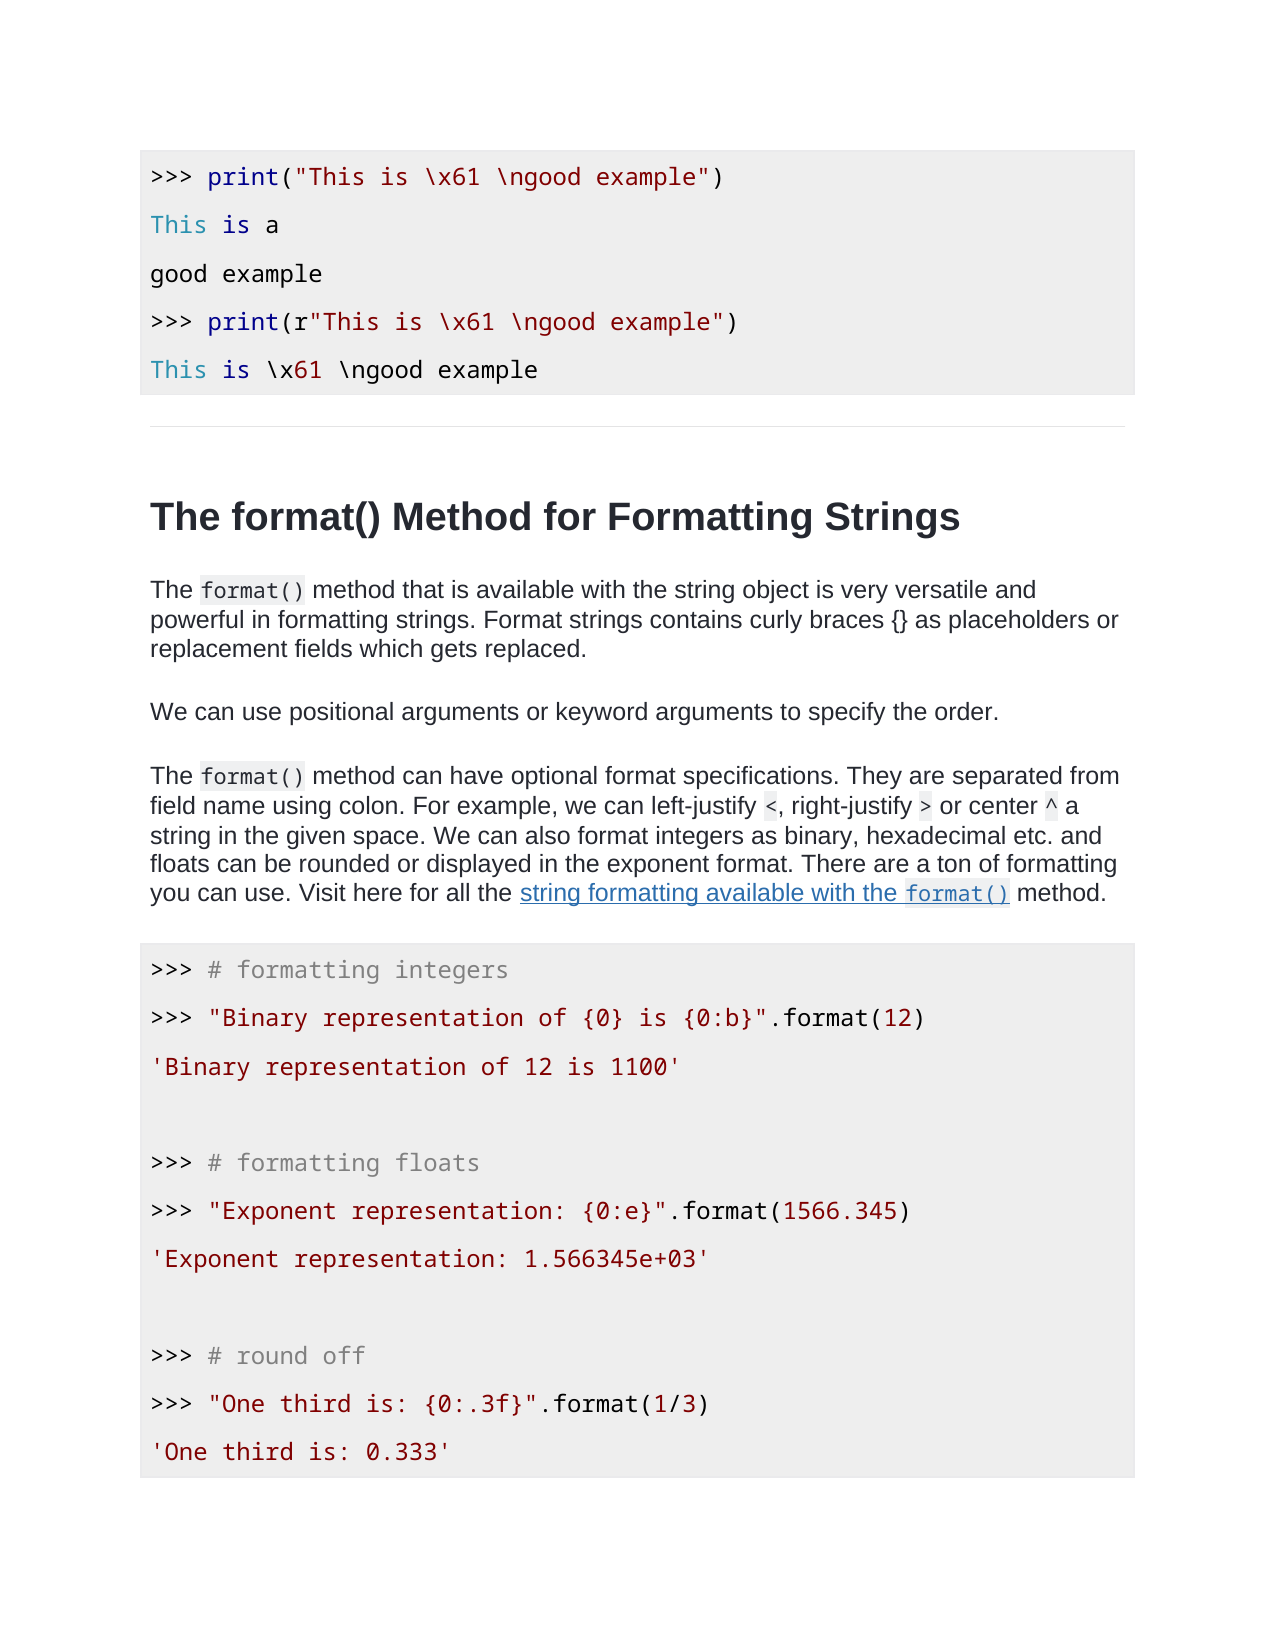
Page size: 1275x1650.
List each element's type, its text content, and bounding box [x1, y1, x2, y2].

text The format() method that is available with the string object is very versatile and powerful in formatting strings. Format strings contains curly braces {} as placeholders or replacement fields which gets replaced. [150, 575, 1125, 662]
text We can use positional arguments or keyword arguments to specify the order. [150, 697, 1125, 726]
text 'Exponent representation: 1.566345e+03' [142, 1232, 1133, 1275]
text 'One third is: 0.333' [142, 1425, 1133, 1476]
text >>> # formatting floats [142, 1136, 1133, 1178]
text >>> "Exponent representation: {0:e}".format(1566.345) [142, 1184, 1133, 1227]
text >>> # round off [142, 1329, 1133, 1371]
text >>> print("This is \x61 \ngood example") [142, 152, 1133, 192]
text >>> "Binary representation of {0} is {0:b}".format(12) [142, 991, 1133, 1034]
text >>> print(r"This is \x61 \ngood example") [142, 295, 1133, 337]
text This is \x61 \ngood example [142, 343, 1133, 394]
text >>> "One third is: {0:.3f}".format(1/3) [142, 1377, 1133, 1419]
text This is a [142, 198, 1133, 241]
text good example [142, 246, 1133, 289]
text 'Binary representation of 12 is 1100' [142, 1039, 1133, 1082]
text The format() method can have optional format specifications. They are separated from field name using colon. For example, we can left-justify <, right-justify > or center ^ a string in the given space. We can also format integers as binary, hexadecimal etc. and floats can be rounded or displayed in the exponent format. There are a ton of formatting you can use. Visit here for all the string formatting available with the format() method. [150, 761, 1125, 908]
text >>> # formatting integers [142, 945, 1133, 985]
subtitle The format() Method for Formatting Strings [150, 493, 1125, 539]
